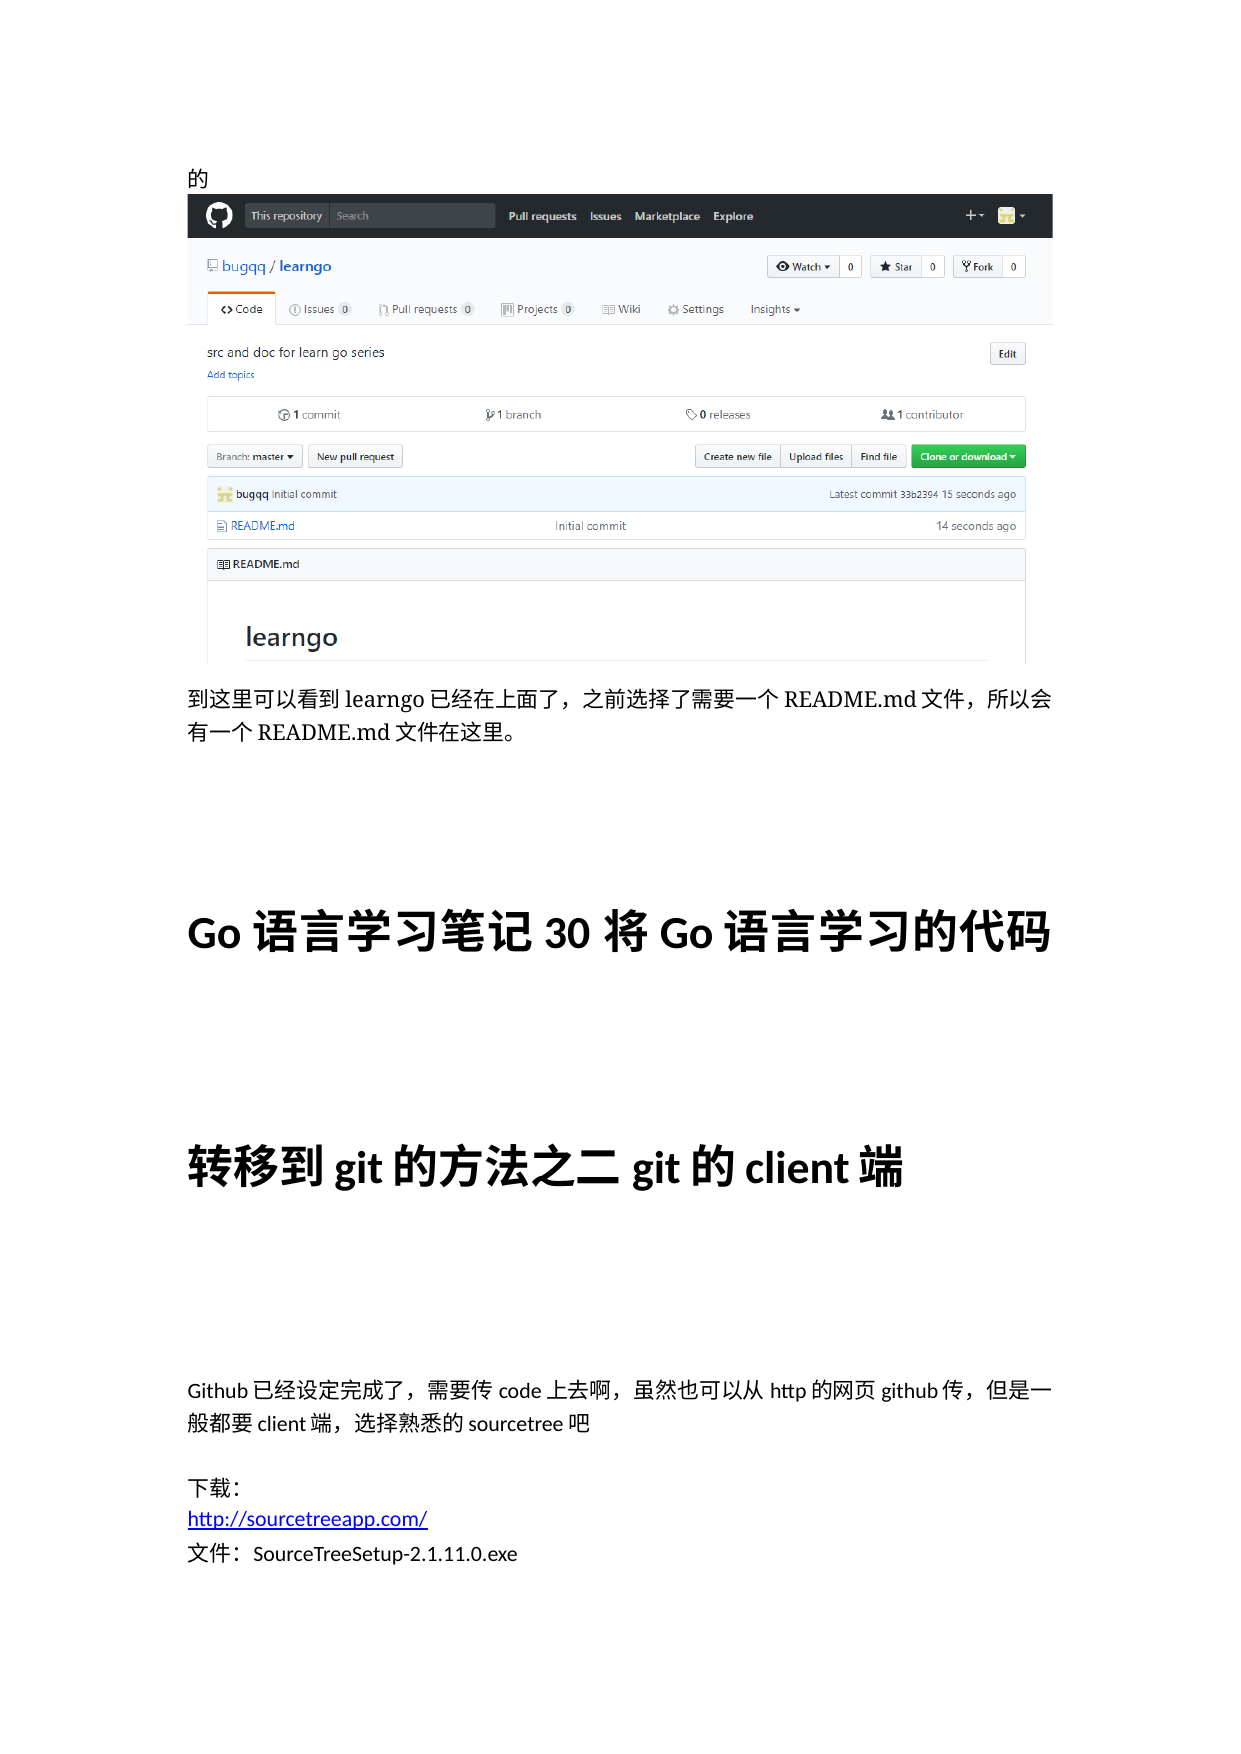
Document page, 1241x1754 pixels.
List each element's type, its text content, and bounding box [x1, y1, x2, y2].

picture [187, 194, 1053, 664]
subtitle Go语言学习笔记30 将Go语言学习的代码转移到git的方法之二 git的client端 [187, 880, 1053, 1212]
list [187, 162, 1053, 194]
list 到这里可以看到learngo已经在上面了，之前选择了需要一个README.md文件，所以会有一个README.md文件在这里。 [187, 682, 1053, 747]
list Github已经设定完成了，需要传code上去啊，虽然也可以从http的网页github传，但是一般都要client端，选择熟悉的sourcetree吧 [187, 1373, 1053, 1438]
list 文件：SourceTreeSetup-2.1.11.0.exe [187, 1535, 1053, 1568]
list 下载： [187, 1470, 1053, 1503]
list http://sourcetreeapp.com/ [187, 1503, 1053, 1535]
